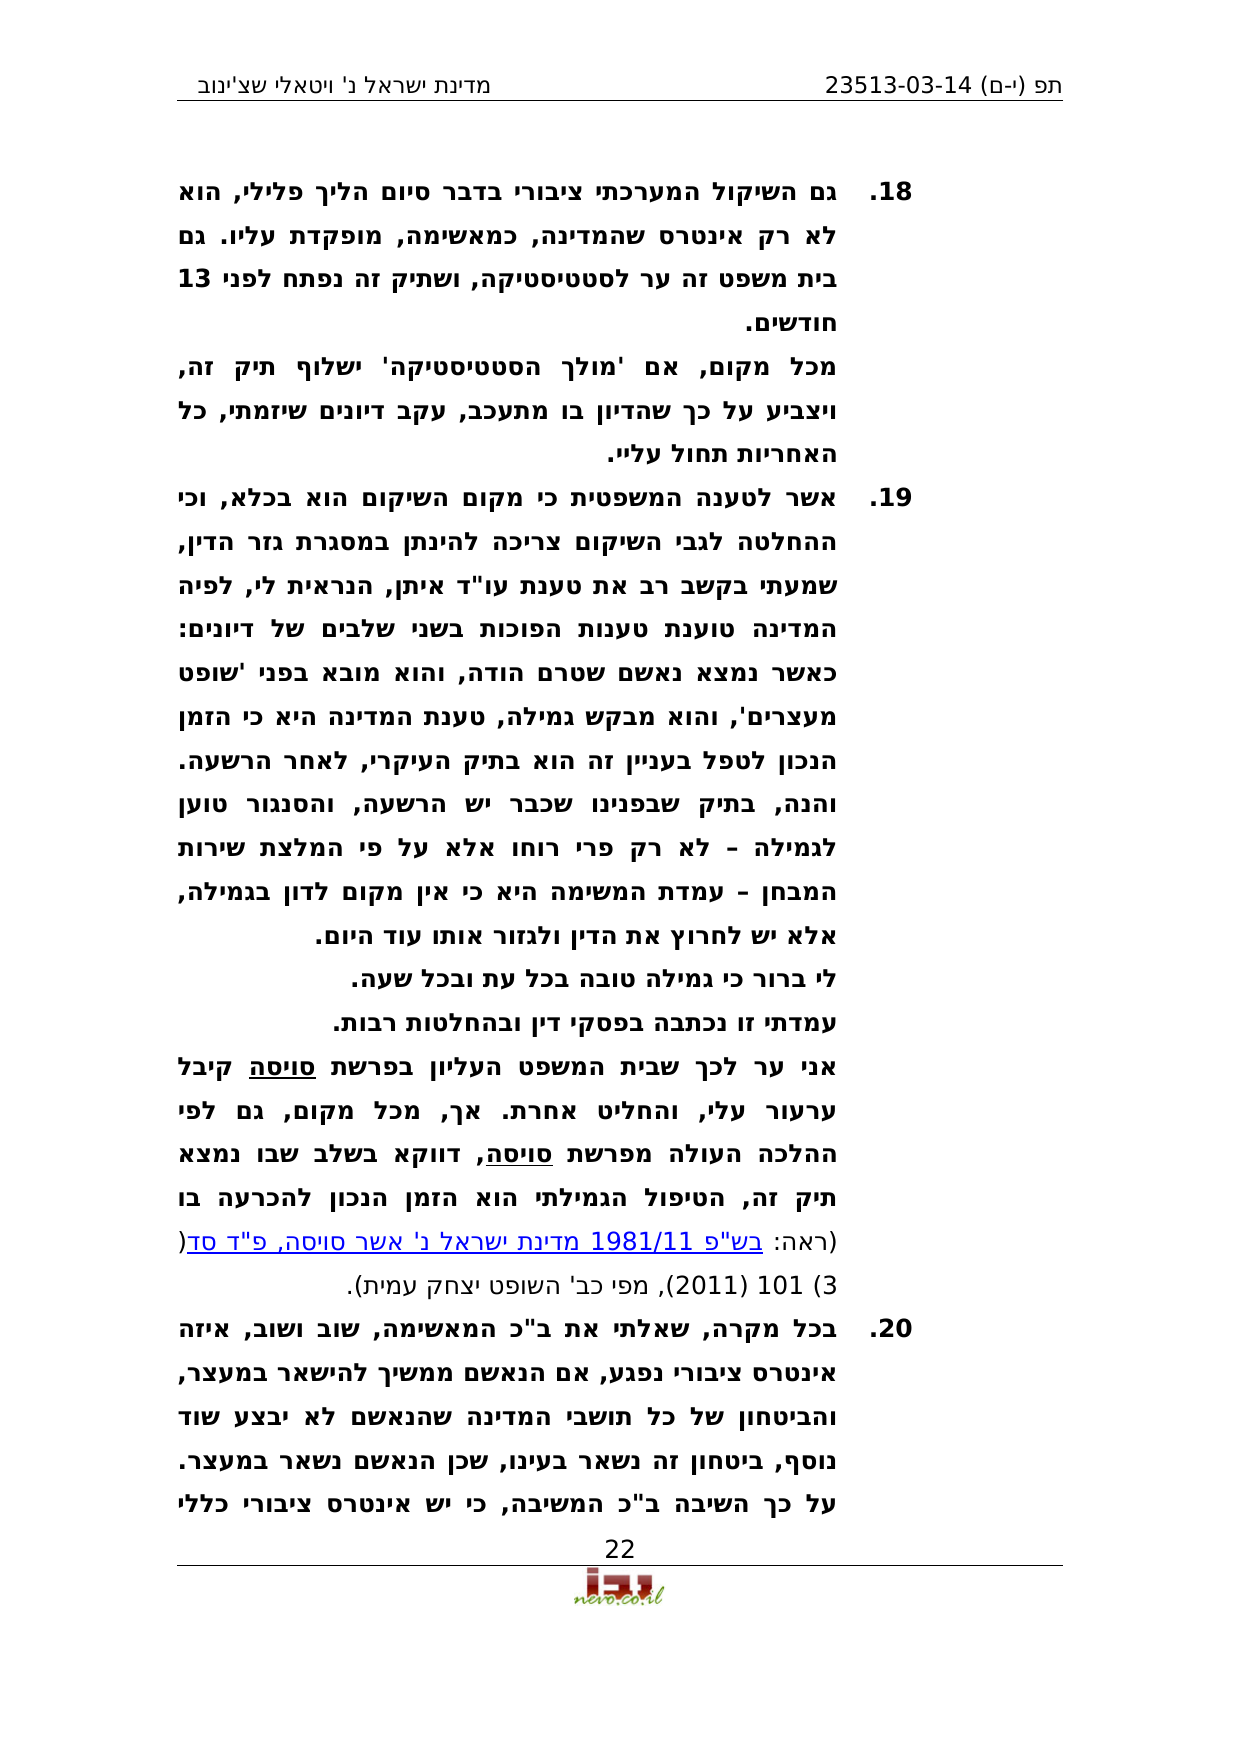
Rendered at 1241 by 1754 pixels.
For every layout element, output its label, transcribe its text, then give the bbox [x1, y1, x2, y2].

text מכל מקום, אם 'מולך הסטטיסטיקה' ישלוף תיק זה, ויצביע על כך שהדיון בו מתעכב, עקב דיונים שיזמתי, כל האחריות תחול עליי. [177, 352, 838, 469]
text 18. גם השיקול המערכתי ציבורי בדבר סיום הליך פלילי, הוא לא רק אינטרס שהמדינה, כמאשימה, מופקדת עליו. גם בית משפט זה ער לסטטיסטיקה, ושתיק זה נפתח לפני 13 חודשים. [177, 177, 913, 338]
picture [574, 1567, 666, 1606]
text 19. אשר לטענה המשפטית כי מקום השיקום הוא בכלא, וכי ההחלטה לגבי השיקום צריכה להינתן במסגרת גזר הדין, שמעתי בקשב רב את טענת עו"ד איתן, הנראית לי, לפיה המדינה טוענת טענות הפוכות בשני שלבים של דיונים: כאשר נמצא נאשם שטרם הודה, והוא מובא בפני 'שופט מעצרים', והוא מבקש גמילה, טענת המדינה היא כי הזמן הנכון לטפל בעניין זה הוא בתיק העיקרי, לאחר הרשעה. והנה, בתיק שבפנינו שכבר יש הרשעה, והסנגור טוען לגמילה – לא רק פרי רוחו אלא על פי המלצת שירות המבחן – עמדת המשימה היא כי אין מקום לדון בגמילה, אלא יש לחרוץ את הדין ולגזור אותו עוד היום. [177, 483, 913, 950]
text אני ער לכך שבית המשפט העליון בפרשת סויסה קיבל ערעור עלי, והחליט אחרת. אך, מכל מקום, גם לפי ההלכה העולה מפרשת סויסה, דווקא בשלב שבו נמצא תיק זה, הטיפול הגמילתי הוא הזמן הנכון להכרעה בו (ראה: בש"פ 1981/11 מדינת ישראל נ' אשר סויסה, פ"ד סד(3) 101 (2011), מפי כב' השופט יצחק עמית). [177, 1052, 838, 1300]
text עמדתי זו נכתבה בפסקי דין ובהחלטות רבות. [177, 1008, 838, 1038]
text לי ברור כי גמילה טובה בכל עת ובכל שעה. [177, 965, 838, 994]
